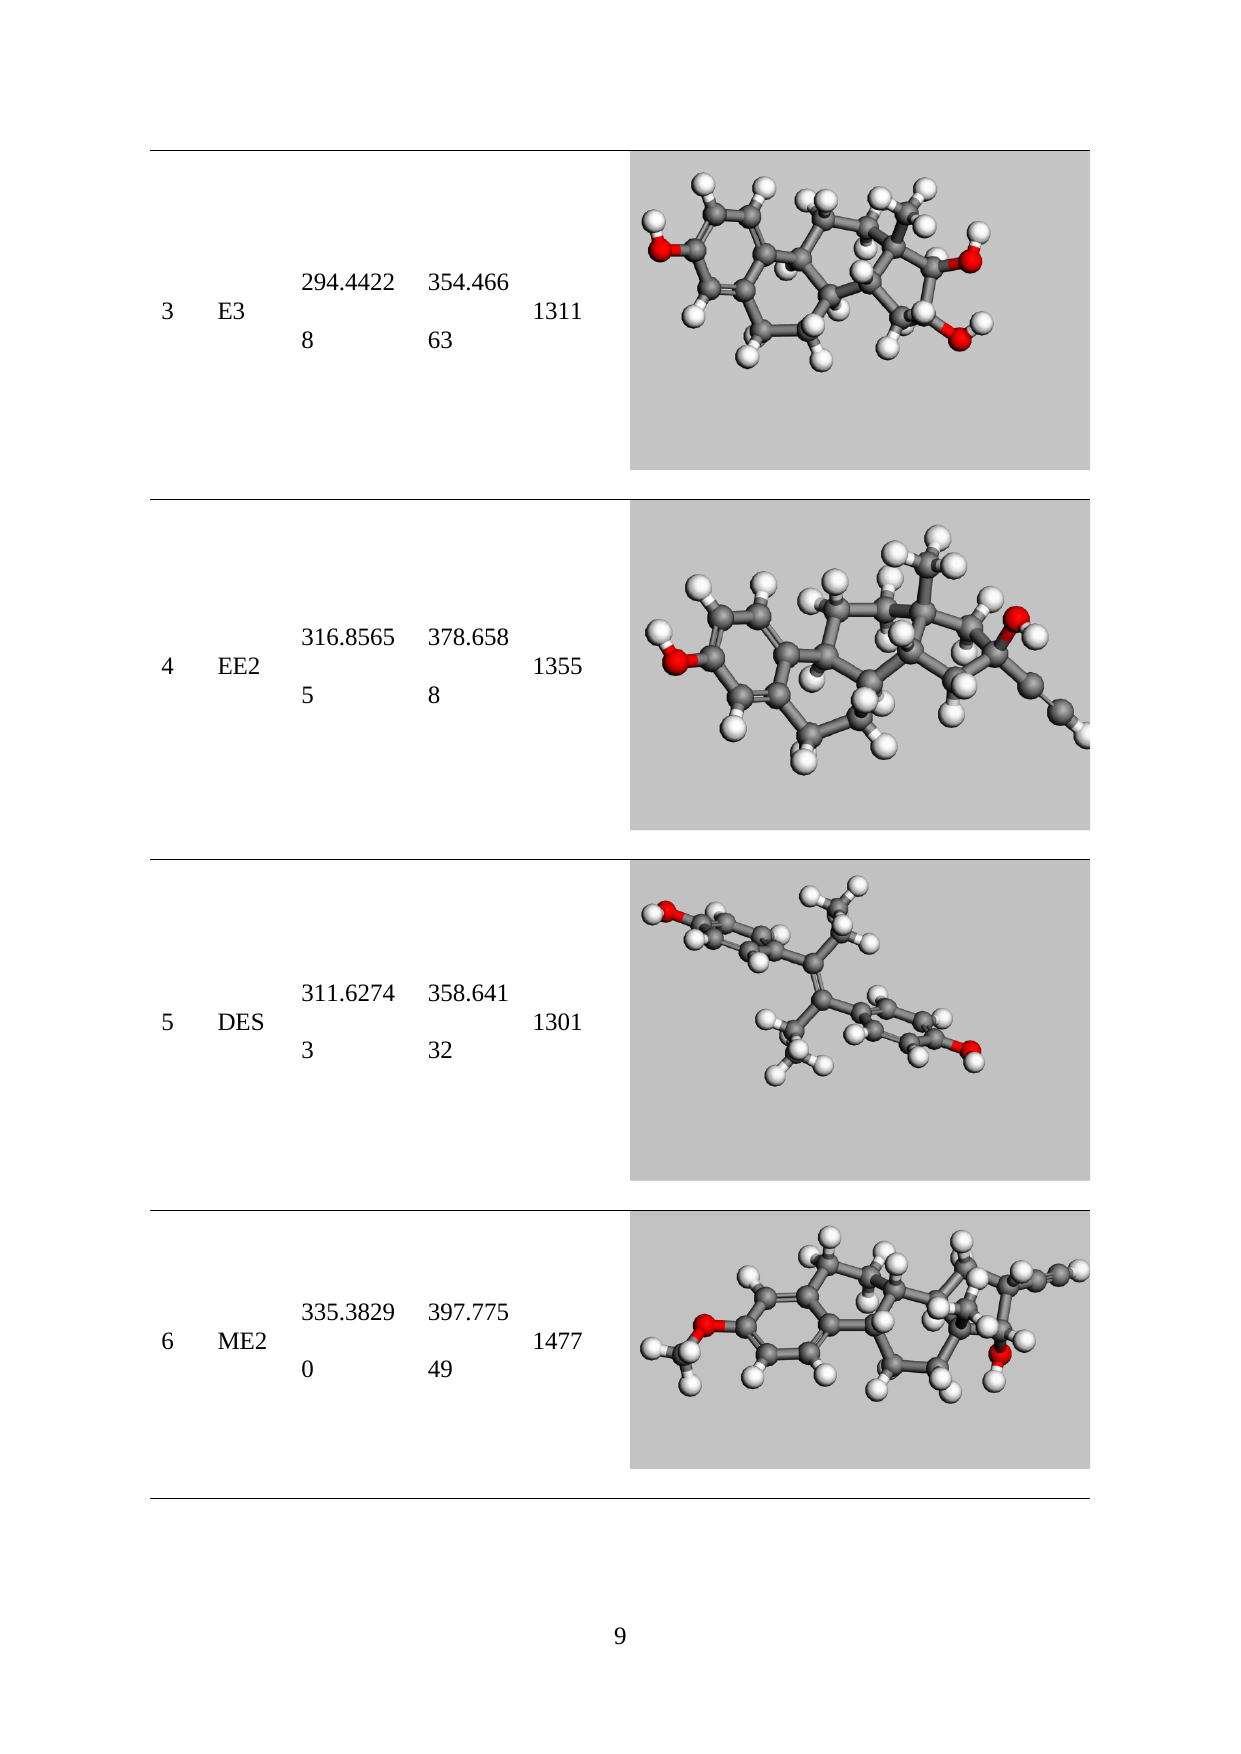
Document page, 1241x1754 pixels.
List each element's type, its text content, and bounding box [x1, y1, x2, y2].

table_cell 311.62743 [290, 860, 416, 1210]
table_cell 316.85655 [290, 500, 416, 859]
table_cell 378.6588 [416, 500, 521, 859]
table_cell 1355 [521, 500, 619, 859]
table_cell 1311 [521, 151, 619, 499]
table_cell [619, 1211, 1090, 1498]
table_cell 294.44228 [290, 151, 416, 499]
picture [630, 151, 1091, 471]
table_cell 1477 [521, 1211, 619, 1498]
picture [630, 860, 1091, 1182]
table_cell 6 [150, 1211, 206, 1498]
table_cell 358.64132 [416, 860, 521, 1210]
table_cell 397.77549 [416, 1211, 521, 1498]
table_cell ME2 [206, 1211, 290, 1498]
table_cell E3 [206, 151, 290, 499]
table_cell 354.46663 [416, 151, 521, 499]
table_cell 335.38290 [290, 1211, 416, 1498]
table_cell [619, 151, 1090, 499]
table_cell 4 [150, 500, 206, 859]
table_cell 3 [150, 151, 206, 499]
table_cell 5 [150, 860, 206, 1210]
table_cell EE2 [206, 500, 290, 859]
table_cell DES [206, 860, 290, 1210]
picture [630, 500, 1091, 831]
table_cell [619, 500, 1090, 859]
table_cell 1301 [521, 860, 619, 1210]
picture [630, 1211, 1091, 1470]
table_cell [619, 860, 1090, 1210]
